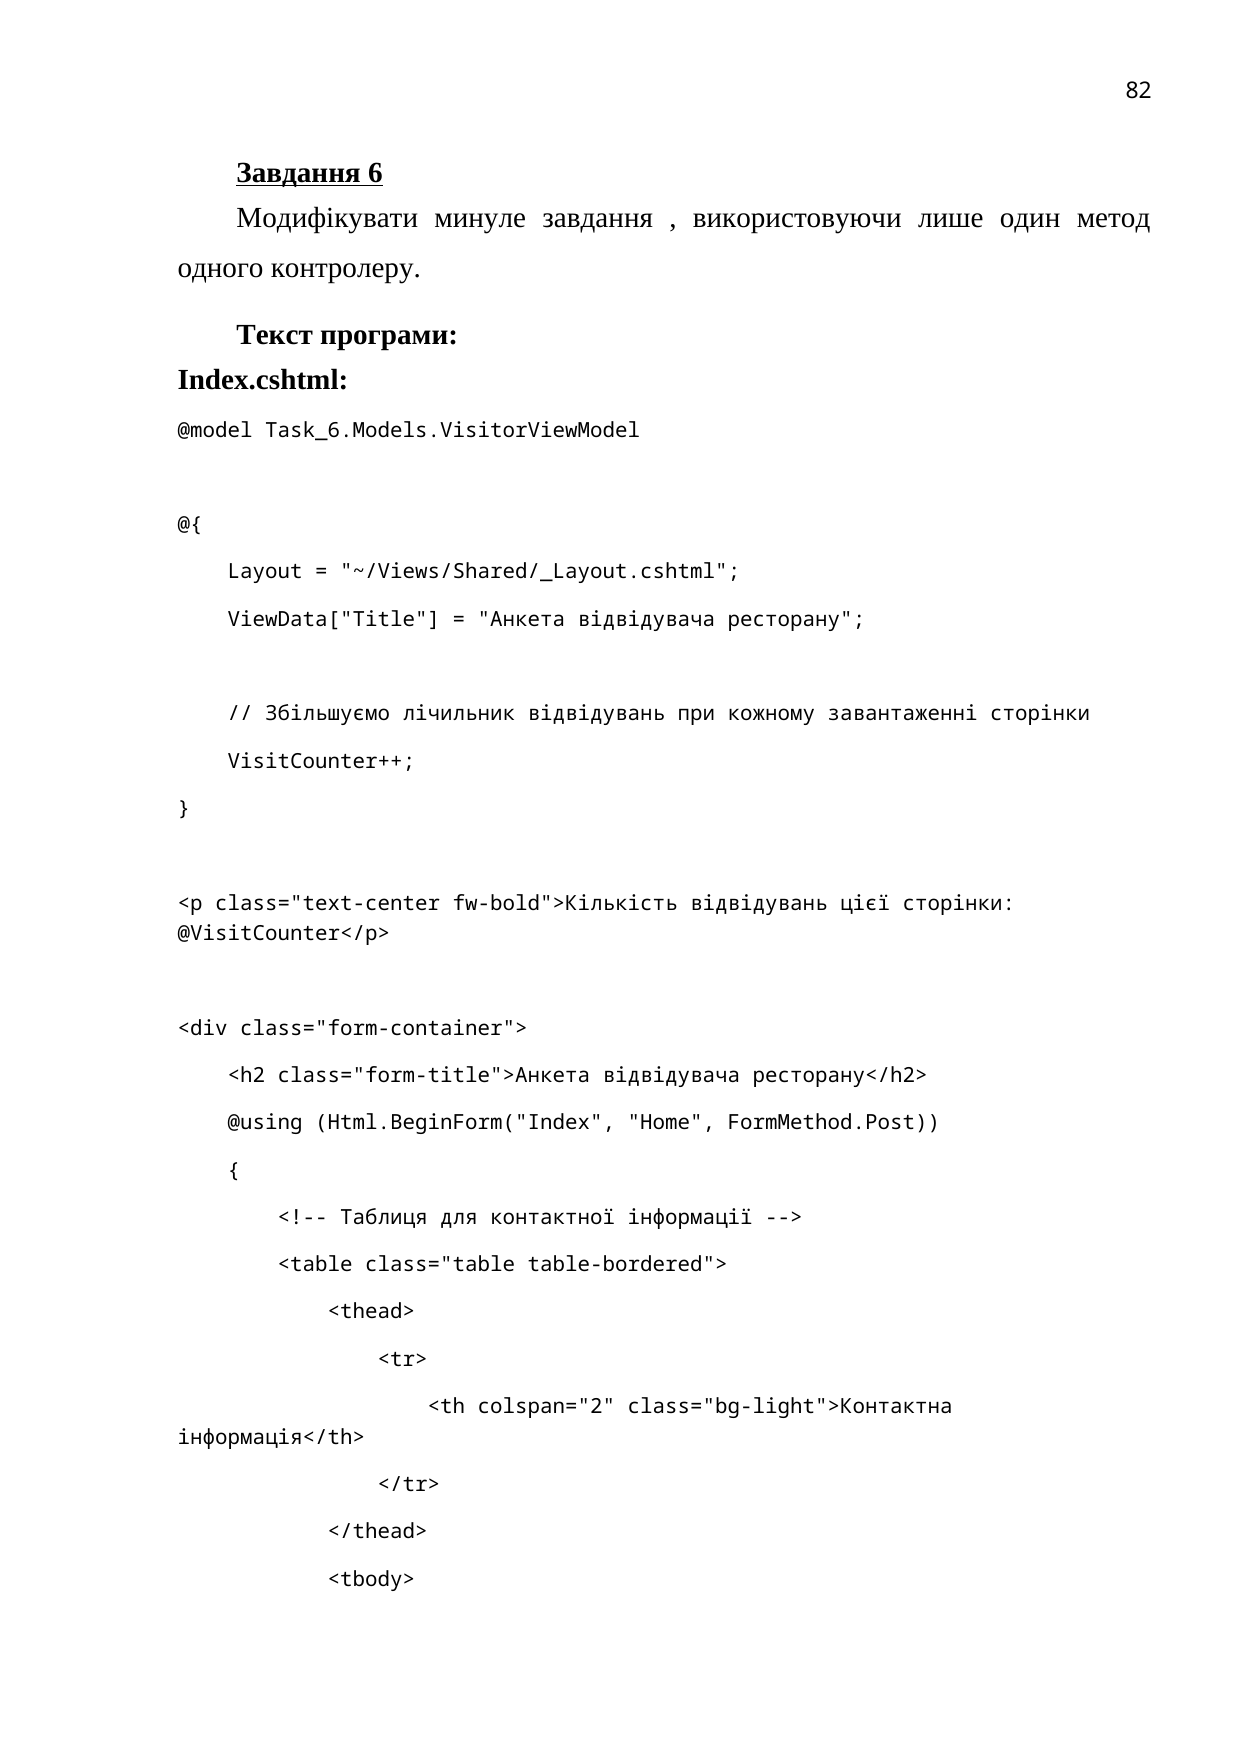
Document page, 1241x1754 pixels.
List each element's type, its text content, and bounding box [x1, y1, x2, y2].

text Layout = "~/Views/Shared/_Layout.cshtml"; [177, 557, 1152, 585]
text <p class="text-center fw-bold">Кількість відвідувань цієї сторінки: @VisitCounter</p> [177, 888, 1152, 947]
text // Збільшуємо лічильник відвідувань при кожному завантаженні сторінки [177, 698, 1152, 727]
subtitle Завдання 6 [177, 156, 1152, 189]
subtitle Текст програми: [177, 317, 1152, 351]
text Index.cshtml: [177, 362, 1152, 395]
text <thead> [177, 1297, 1152, 1325]
text </thead> [177, 1516, 1152, 1545]
text VisitCounter++; [177, 746, 1152, 774]
text Модифікувати минуле завдання , використовуючи лише один метод одного контролеру. [177, 200, 1152, 284]
text @{ [177, 509, 1152, 538]
text <table class="table table-bordered"> [177, 1249, 1152, 1278]
text <th colspan="2" class="bg-light">Контактна інформація</th> [177, 1391, 1152, 1450]
text <tbody> [177, 1564, 1152, 1592]
text <tr> [177, 1344, 1152, 1372]
text <h2 class="form-title">Анкета відвідувача ресторану</h2> [177, 1060, 1152, 1088]
text </tr> [177, 1469, 1152, 1497]
text ViewData["Title"] = "Анкета відвідувача ресторану"; [177, 604, 1152, 632]
text { [177, 1155, 1152, 1183]
text @model Task_6.Models.VisitorViewModel [177, 415, 1152, 443]
text <div class="form-container"> [177, 1013, 1152, 1041]
text <!-- Таблиця для контактної інформації --> [177, 1202, 1152, 1230]
text } [177, 793, 1152, 821]
text @using (Html.BeginForm("Index", "Home", FormMethod.Post)) [177, 1107, 1152, 1136]
